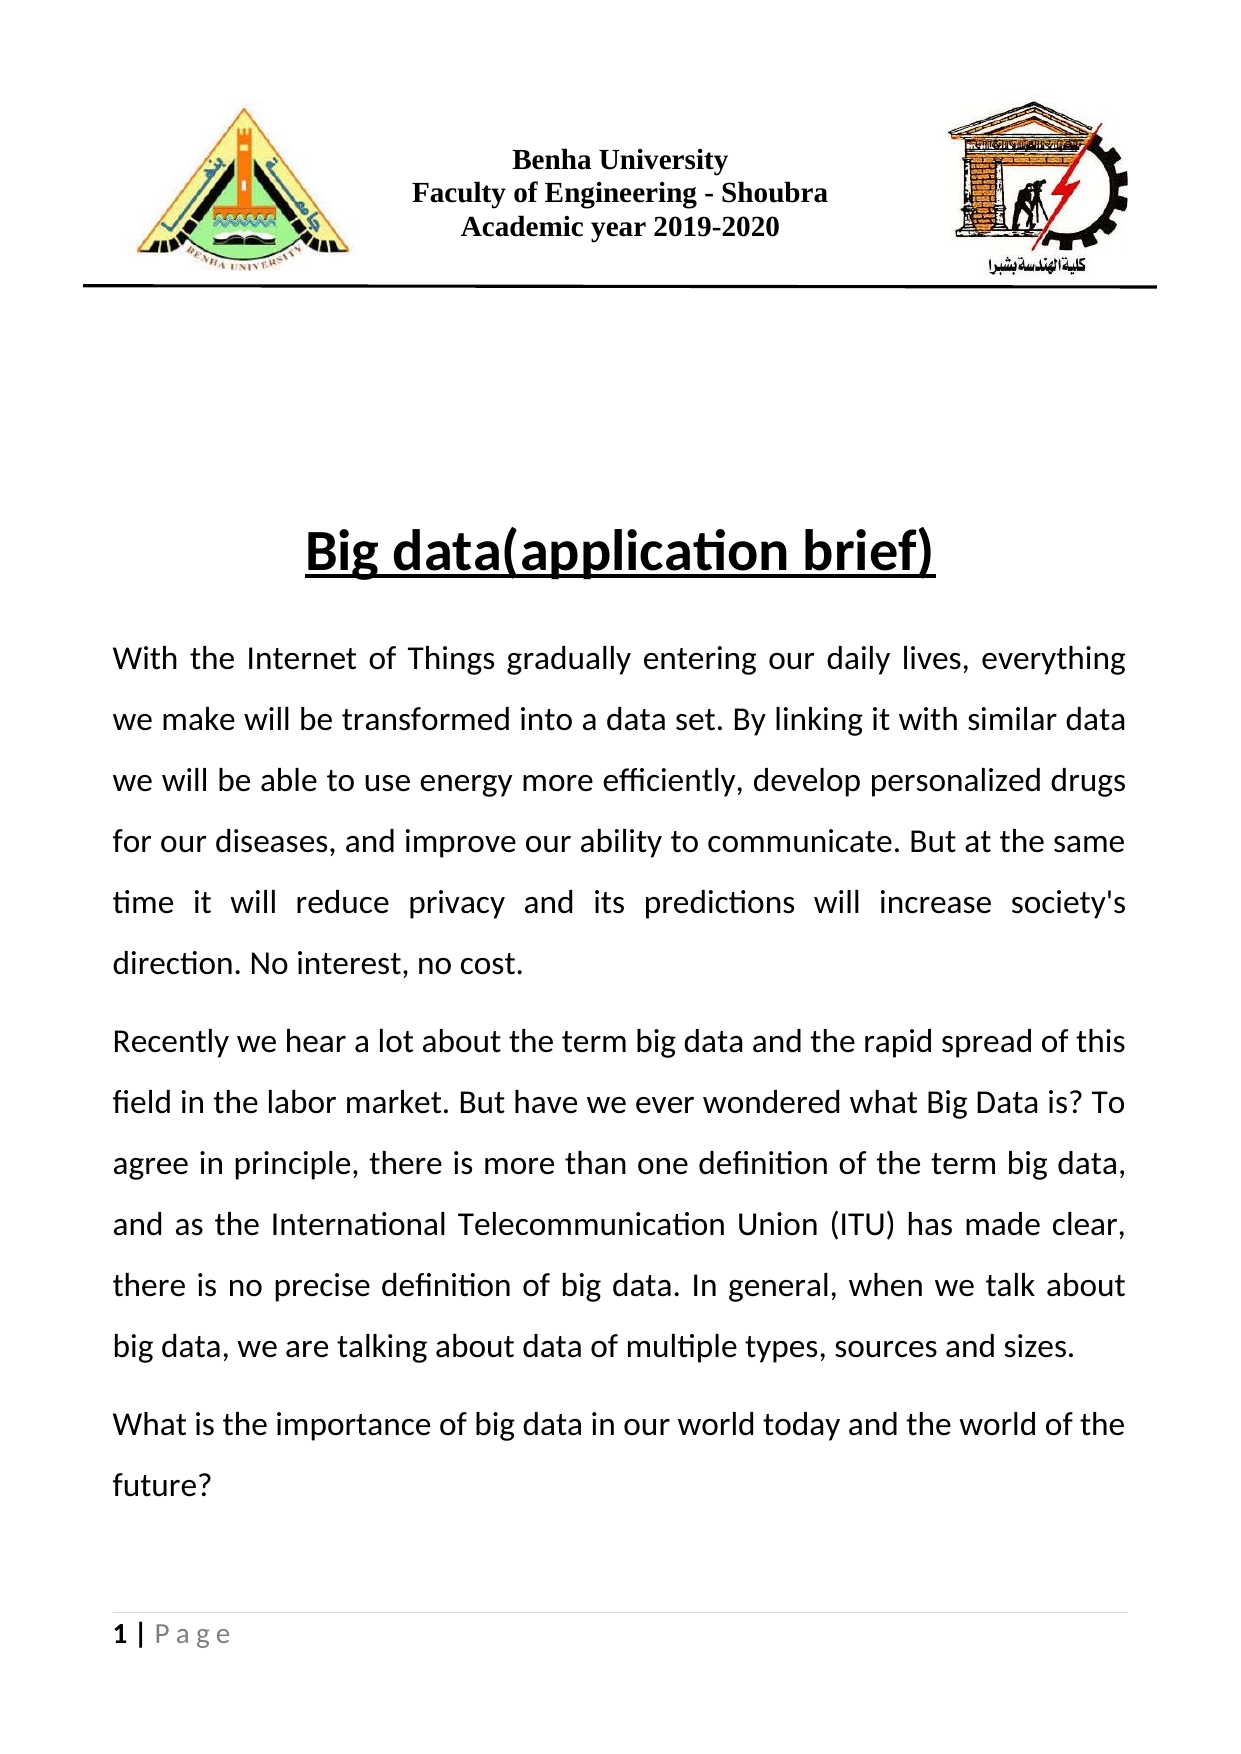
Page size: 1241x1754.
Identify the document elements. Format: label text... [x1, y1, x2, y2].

text Recently we hear a lot about the term big data and the rapid spread of this field in the labor market. But have we ever wondered what Big Data is? To agree in principle, there is more than one definition of the term big data, and as the International Telecommunication Union (ITU) has made clear, there is no precise definition of big data. In general, when we talk about big data, we are talking about data of multiple types, sources and sizes. [112, 1020, 1128, 1366]
text With the Internet of Things gradually entering our daily lives, everything we make will be transformed into a data set. By linking it with similar data we will be able to use energy more efficiently, develop personalized drugs for our diseases, and improve our ability to communicate. But at the same time it will reduce privacy and its predictions will increase society's direction. No interest, no cost. [112, 637, 1128, 983]
text Big data(application brief) [112, 513, 1128, 584]
picture [921, 95, 1128, 285]
text What is the importance of big data in our world today and the world of the future? [112, 1403, 1128, 1504]
picture [112, 77, 373, 271]
